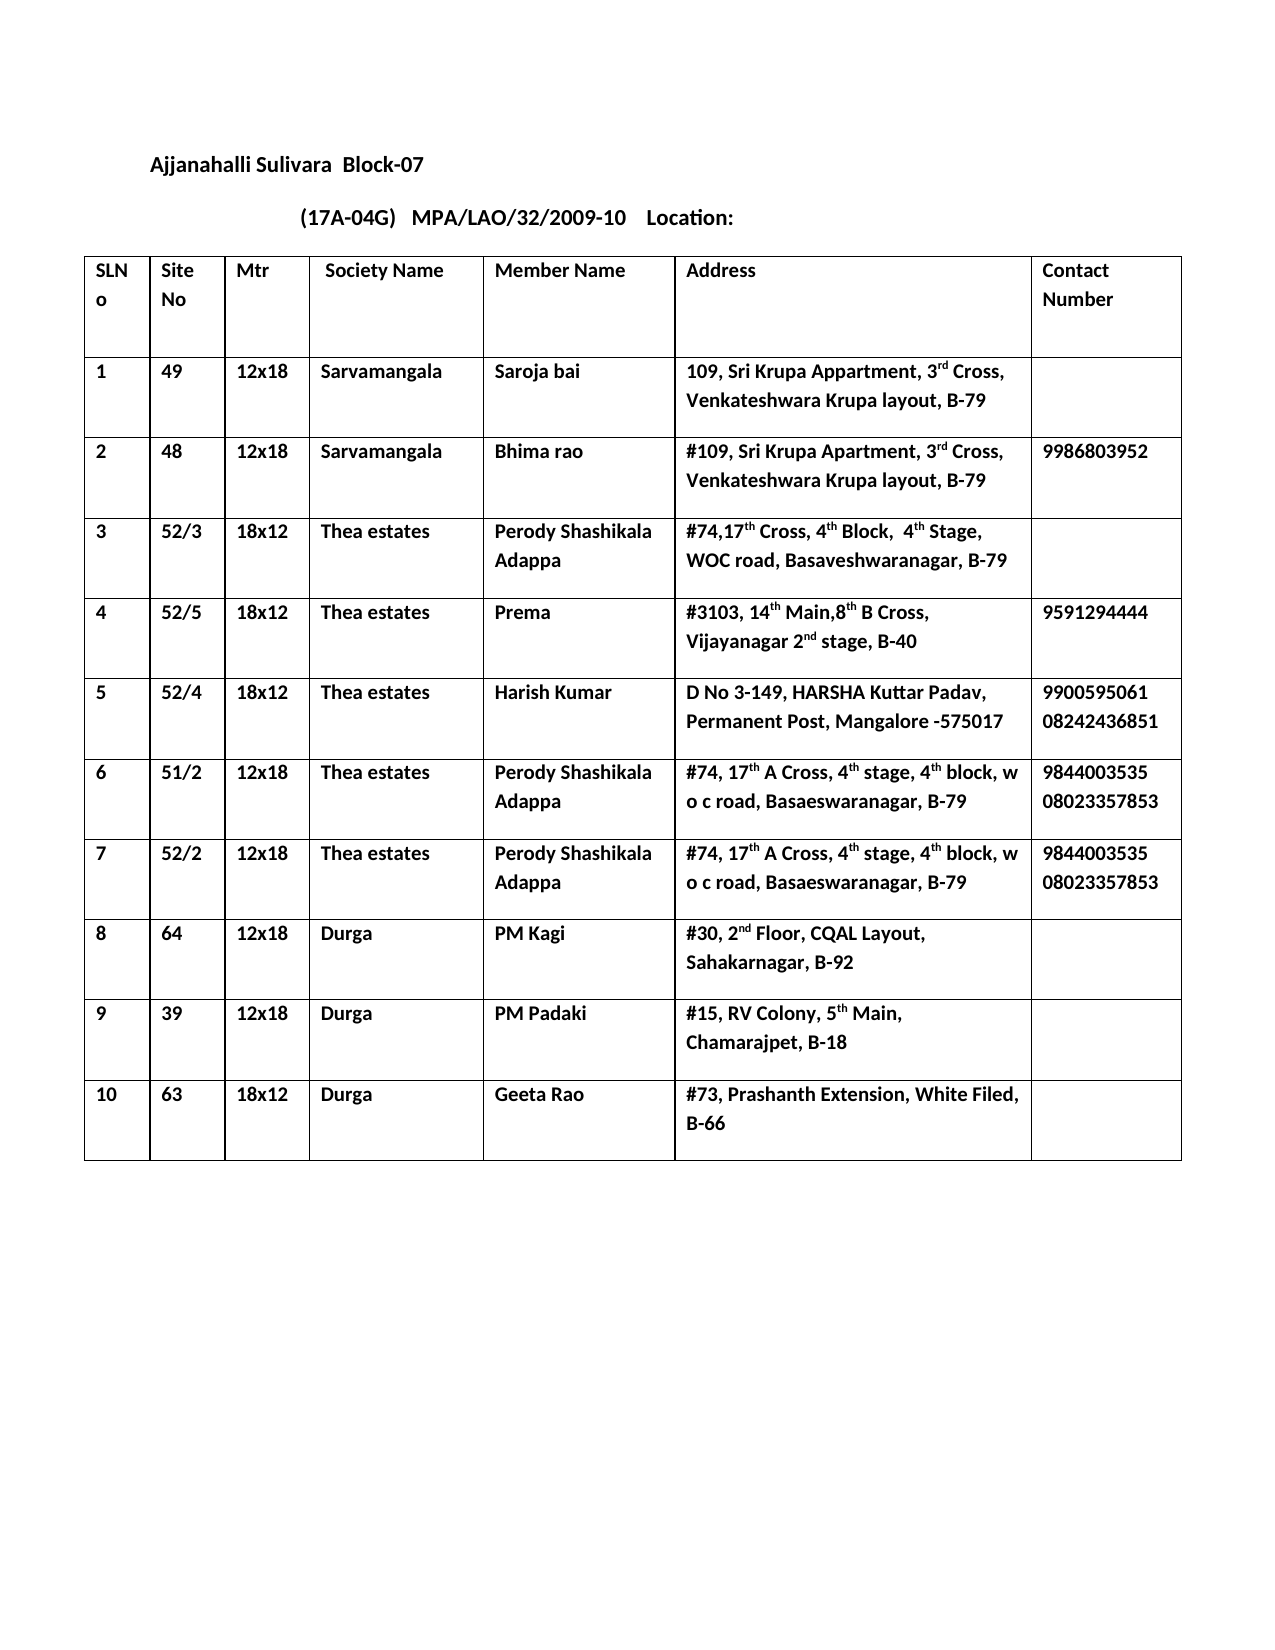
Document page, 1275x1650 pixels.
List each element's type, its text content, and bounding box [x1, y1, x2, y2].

table_cell #74, 17th A Cross, 4th stage, 4th block, w o c road, Basaeswaranagar, B-79 [676, 840, 1031, 919]
table_cell 9591294444 [1032, 599, 1181, 678]
table_cell 8 [85, 920, 149, 999]
table_cell Bhima rao [484, 438, 674, 517]
table_cell 10 [85, 1081, 149, 1160]
table_cell 3 [85, 519, 149, 598]
table_cell 12x18 [226, 358, 309, 437]
table_cell [1032, 1081, 1181, 1160]
table_cell [1032, 1000, 1181, 1080]
table_cell [1032, 358, 1181, 437]
table_cell #109, Sri Krupa Apartment, 3rd Cross, Venkateshwara Krupa layout, B-79 [676, 438, 1031, 517]
table_cell 18x12 [226, 519, 309, 598]
table_cell 109, Sri Krupa Appartment, 3rd Cross, Venkateshwara Krupa layout, B-79 [676, 358, 1031, 437]
table_cell [1032, 519, 1181, 598]
table_cell Sarvamangala [310, 438, 483, 517]
table_cell 9844003535 08023357853 [1032, 760, 1181, 839]
table_header Society Name [310, 257, 483, 357]
table_cell 12x18 [226, 760, 309, 839]
text (17A-04G) MPA/LAO/32/2009-10 Location: [225, 203, 1125, 231]
table_cell #73, Prashanth Extension, White Filed, B-66 [676, 1081, 1031, 1160]
table_cell Durga [310, 1000, 483, 1080]
table_header Contact Number [1032, 257, 1181, 357]
table_cell Sarvamangala [310, 358, 483, 437]
table_cell 49 [151, 358, 224, 437]
table_cell PM Padaki [484, 1000, 674, 1080]
table_cell 52/2 [151, 840, 224, 919]
table_cell Perody Shashikala Adappa [484, 840, 674, 919]
table_cell #74,17th Cross, 4th Block, 4th Stage, WOC road, Basaveshwaranagar, B-79 [676, 519, 1031, 598]
table_cell Perody Shashikala Adappa [484, 760, 674, 839]
table_cell 52/3 [151, 519, 224, 598]
table_cell Geeta Rao [484, 1081, 674, 1160]
table_cell Thea estates [310, 840, 483, 919]
table_cell Thea estates [310, 679, 483, 758]
table_cell 5 [85, 679, 149, 758]
table_cell 12x18 [226, 1000, 309, 1080]
table_cell 9 [85, 1000, 149, 1080]
table_header SLNo [85, 257, 149, 357]
table_cell 18x12 [226, 599, 309, 678]
table_cell 12x18 [226, 438, 309, 517]
table_header Mtr [226, 257, 309, 357]
table_cell D No 3-149, HARSHA Kuttar Padav, Permanent Post, Mangalore -575017 [676, 679, 1031, 758]
table_cell 52/4 [151, 679, 224, 758]
table_cell 51/2 [151, 760, 224, 839]
text Ajjanahalli Sulivara Block-07 [150, 150, 1125, 178]
table_cell 1 [85, 358, 149, 437]
table_cell 12x18 [226, 840, 309, 919]
table_cell Thea estates [310, 760, 483, 839]
table_cell Durga [310, 920, 483, 999]
table_cell 48 [151, 438, 224, 517]
table_cell Perody Shashikala Adappa [484, 519, 674, 598]
table_cell 64 [151, 920, 224, 999]
table_cell 7 [85, 840, 149, 919]
table_cell Harish Kumar [484, 679, 674, 758]
table_cell 63 [151, 1081, 224, 1160]
table_header Site No [151, 257, 224, 357]
table_header Member Name [484, 257, 674, 357]
table_cell 9844003535 08023357853 [1032, 840, 1181, 919]
table_cell PM Kagi [484, 920, 674, 999]
table_cell #74, 17th A Cross, 4th stage, 4th block, w o c road, Basaeswaranagar, B-79 [676, 760, 1031, 839]
table_cell 9986803952 [1032, 438, 1181, 517]
table_cell 52/5 [151, 599, 224, 678]
table_cell Durga [310, 1081, 483, 1160]
table_cell 39 [151, 1000, 224, 1080]
table_cell Thea estates [310, 599, 483, 678]
table_cell Thea estates [310, 519, 483, 598]
table_cell Prema [484, 599, 674, 678]
table_cell Saroja bai [484, 358, 674, 437]
table_cell [1032, 920, 1181, 999]
table_cell #3103, 14th Main,8th B Cross, Vijayanagar 2nd stage, B-40 [676, 599, 1031, 678]
table_cell #15, RV Colony, 5th Main, Chamarajpet, B-18 [676, 1000, 1031, 1080]
table_cell 2 [85, 438, 149, 517]
table_cell 6 [85, 760, 149, 839]
table_cell 12x18 [226, 920, 309, 999]
table_cell 4 [85, 599, 149, 678]
table_header Address [676, 257, 1031, 357]
table_cell 9900595061 08242436851 [1032, 679, 1181, 758]
table_cell #30, 2nd Floor, CQAL Layout, Sahakarnagar, B-92 [676, 920, 1031, 999]
table_cell 18x12 [226, 1081, 309, 1160]
table_cell 18x12 [226, 679, 309, 758]
